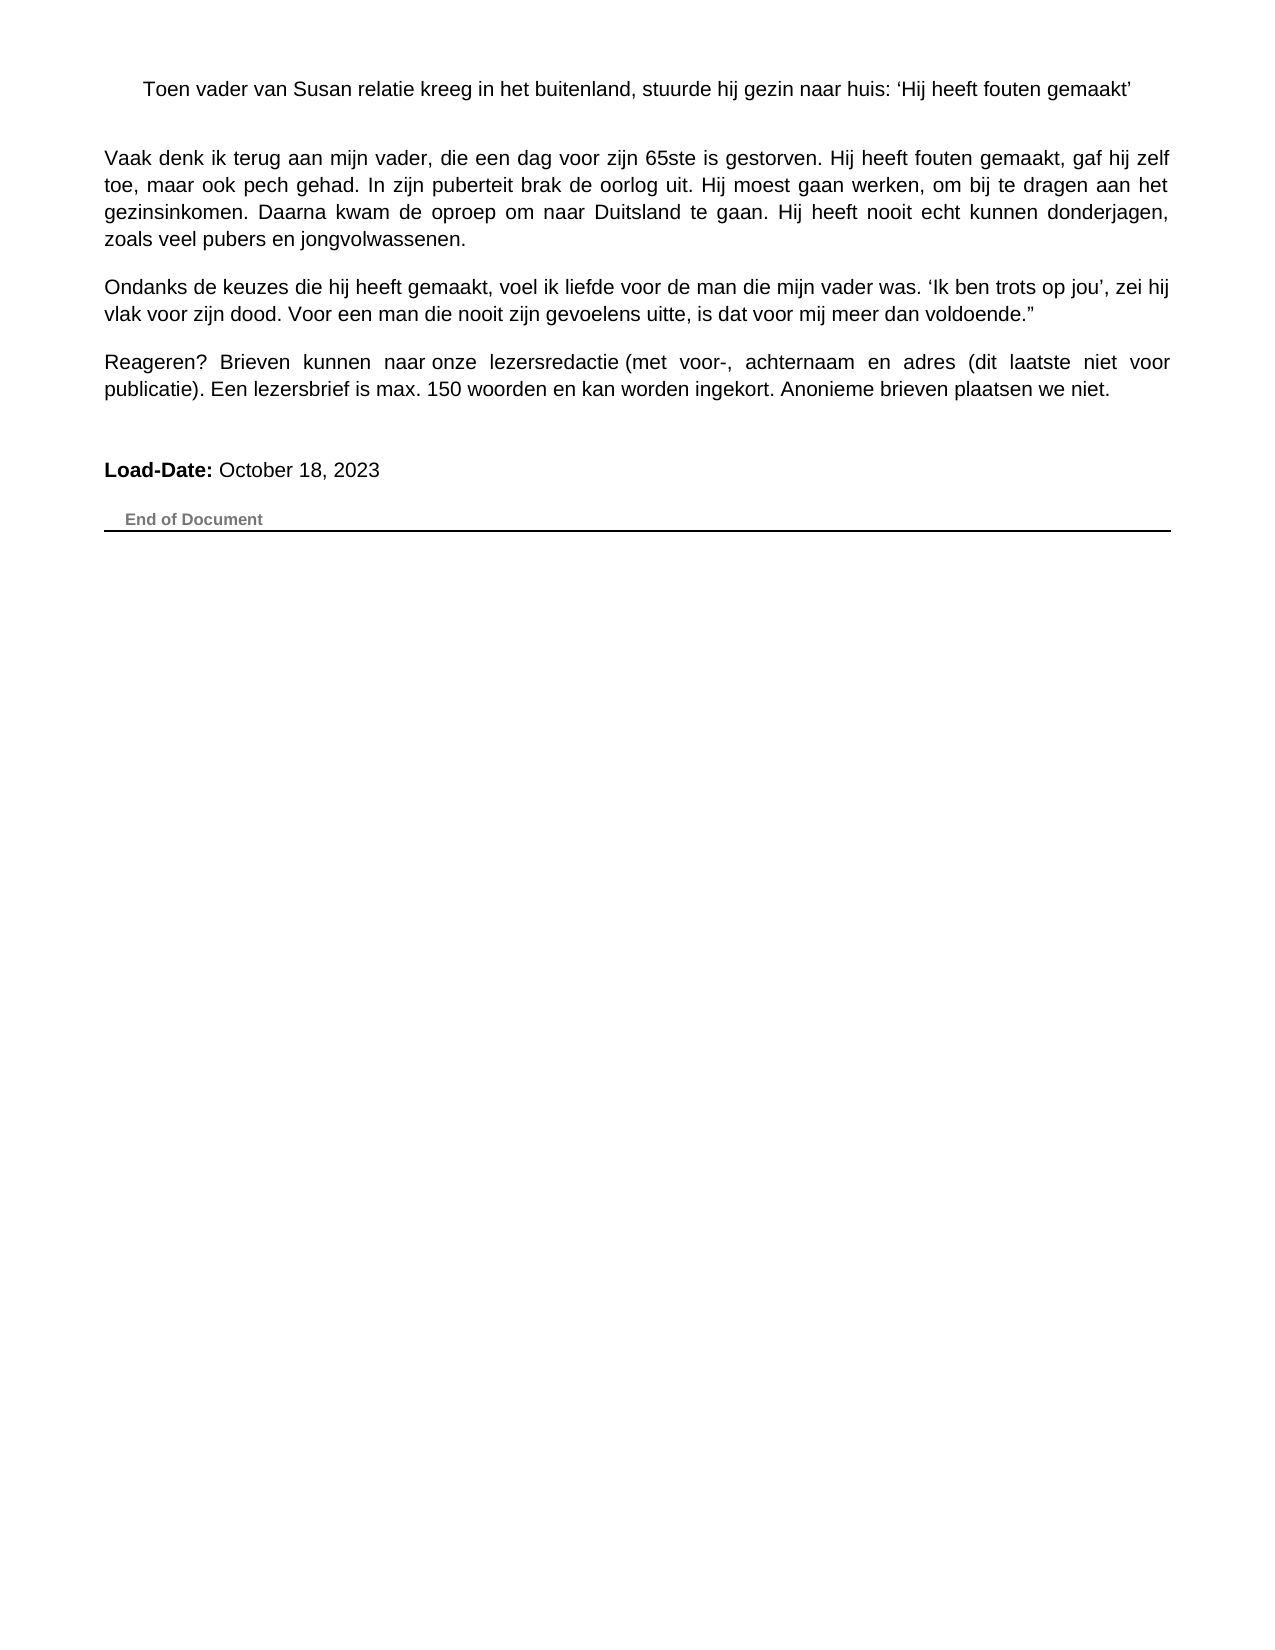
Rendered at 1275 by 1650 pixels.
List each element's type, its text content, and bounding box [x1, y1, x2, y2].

text Load-Date: October 18, 2023 [104, 426, 1171, 481]
text End of Document [125, 510, 1171, 529]
text Ondanks de keuzes die hij heeft gemaakt, voel ik liefde voor de man die mijn vader was. ‘Ik ben trots op jou’, zei hij vlak voor zijn dood. Voor een man die nooit zijn gevoelens uitte, is dat voor mij meer dan voldoende.” [104, 271, 1171, 326]
text Reageren? Brieven kunnen naar onze lezersredactie (met voor-, achternaam en adres (dit laatste niet voor publicatie). Een lezersbrief is max. 150 woorden en kan worden ingekort. Anonieme brieven plaatsen we niet. [104, 346, 1171, 401]
text Vaak denk ik terug aan mijn vader, die een dag voor zijn 65ste is gestorven. Hij heeft fouten gemaakt, gaf hij zelf toe, maar ook pech gehad. In zijn puberteit brak de oorlog uit. Hij moest gaan werken, om bij te dragen aan het gezinsinkomen. Daarna kwam de oproep om naar Duitsland te gaan. Hij heeft nooit echt kunnen donderjagen, zoals veel pubers en jongvolwassenen. [104, 142, 1171, 251]
